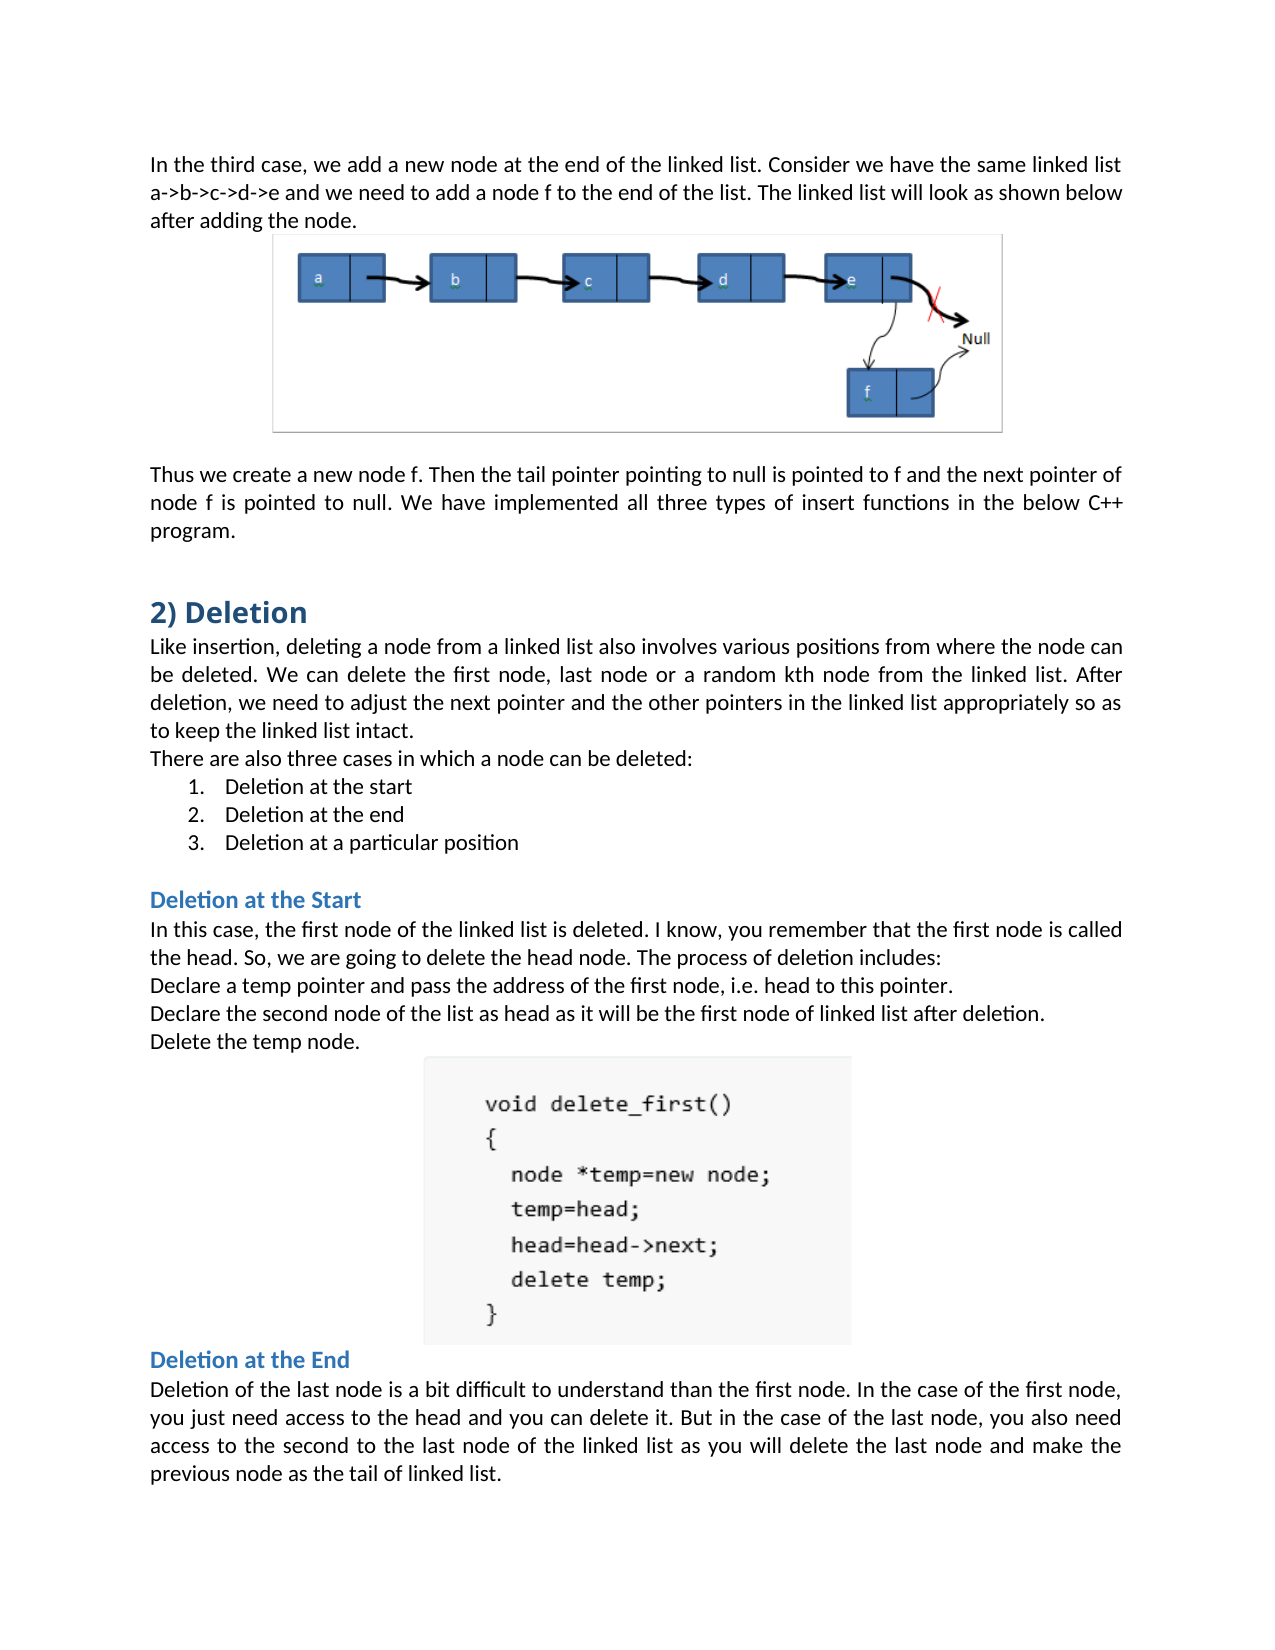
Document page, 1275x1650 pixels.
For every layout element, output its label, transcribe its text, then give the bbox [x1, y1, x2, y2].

subtitle 2) Deletion [150, 593, 1125, 632]
text In this case, the first node of the linked list is deleted. I know, you remember that the first node is called the head. So, we are going to delete the head node. The process of deletion includes: [150, 915, 1125, 971]
list Deletion at a particular position [187, 828, 1125, 856]
list Deletion at the start [187, 772, 1125, 800]
text Declare a temp pointer and pass the address of the first node, i.e. head to this pointer. [150, 971, 1125, 999]
text Delete the temp node. [150, 1027, 1125, 1055]
list Deletion at the end [187, 800, 1125, 828]
text Deletion of the last node is a bit difficult to understand than the first node. In the case of the first node, you just need access to the head and you can delete it. But in the case of the last node, you also need access to the second to the last node of the linked list as you will delete the last node and make the previous node as the tail of linked list. [150, 1375, 1125, 1487]
picture [272, 234, 1003, 433]
text There are also three cases in which a node can be deleted: [150, 744, 1125, 772]
text Deletion at the End [150, 1344, 1125, 1375]
text Declare the second node of the list as head as it will be the first node of linked list after deletion. [150, 999, 1125, 1027]
text In the third case, we add a new node at the end of the linked list. Consider we have the same linked list a->b->c->d->e and we need to add a node f to the end of the list. The linked list will look as shown below after adding the node. [150, 150, 1125, 234]
text Thus we create a new node f. Then the tail pointer pointing to null is pointed to f and the next pointer of node f is pointed to null. We have implemented all three types of insert functions in the below C++ program. [150, 461, 1125, 544]
text Deletion at the Start [150, 884, 1125, 915]
picture [423, 1055, 852, 1345]
text Like insertion, deleting a node from a linked list also involves various positions from where the node can be deleted. We can delete the first node, last node or a random kth node from the linked list. After deletion, we need to adjust the next pointer and the other pointers in the linked list appropriately so as to keep the linked list intact. [150, 632, 1125, 744]
